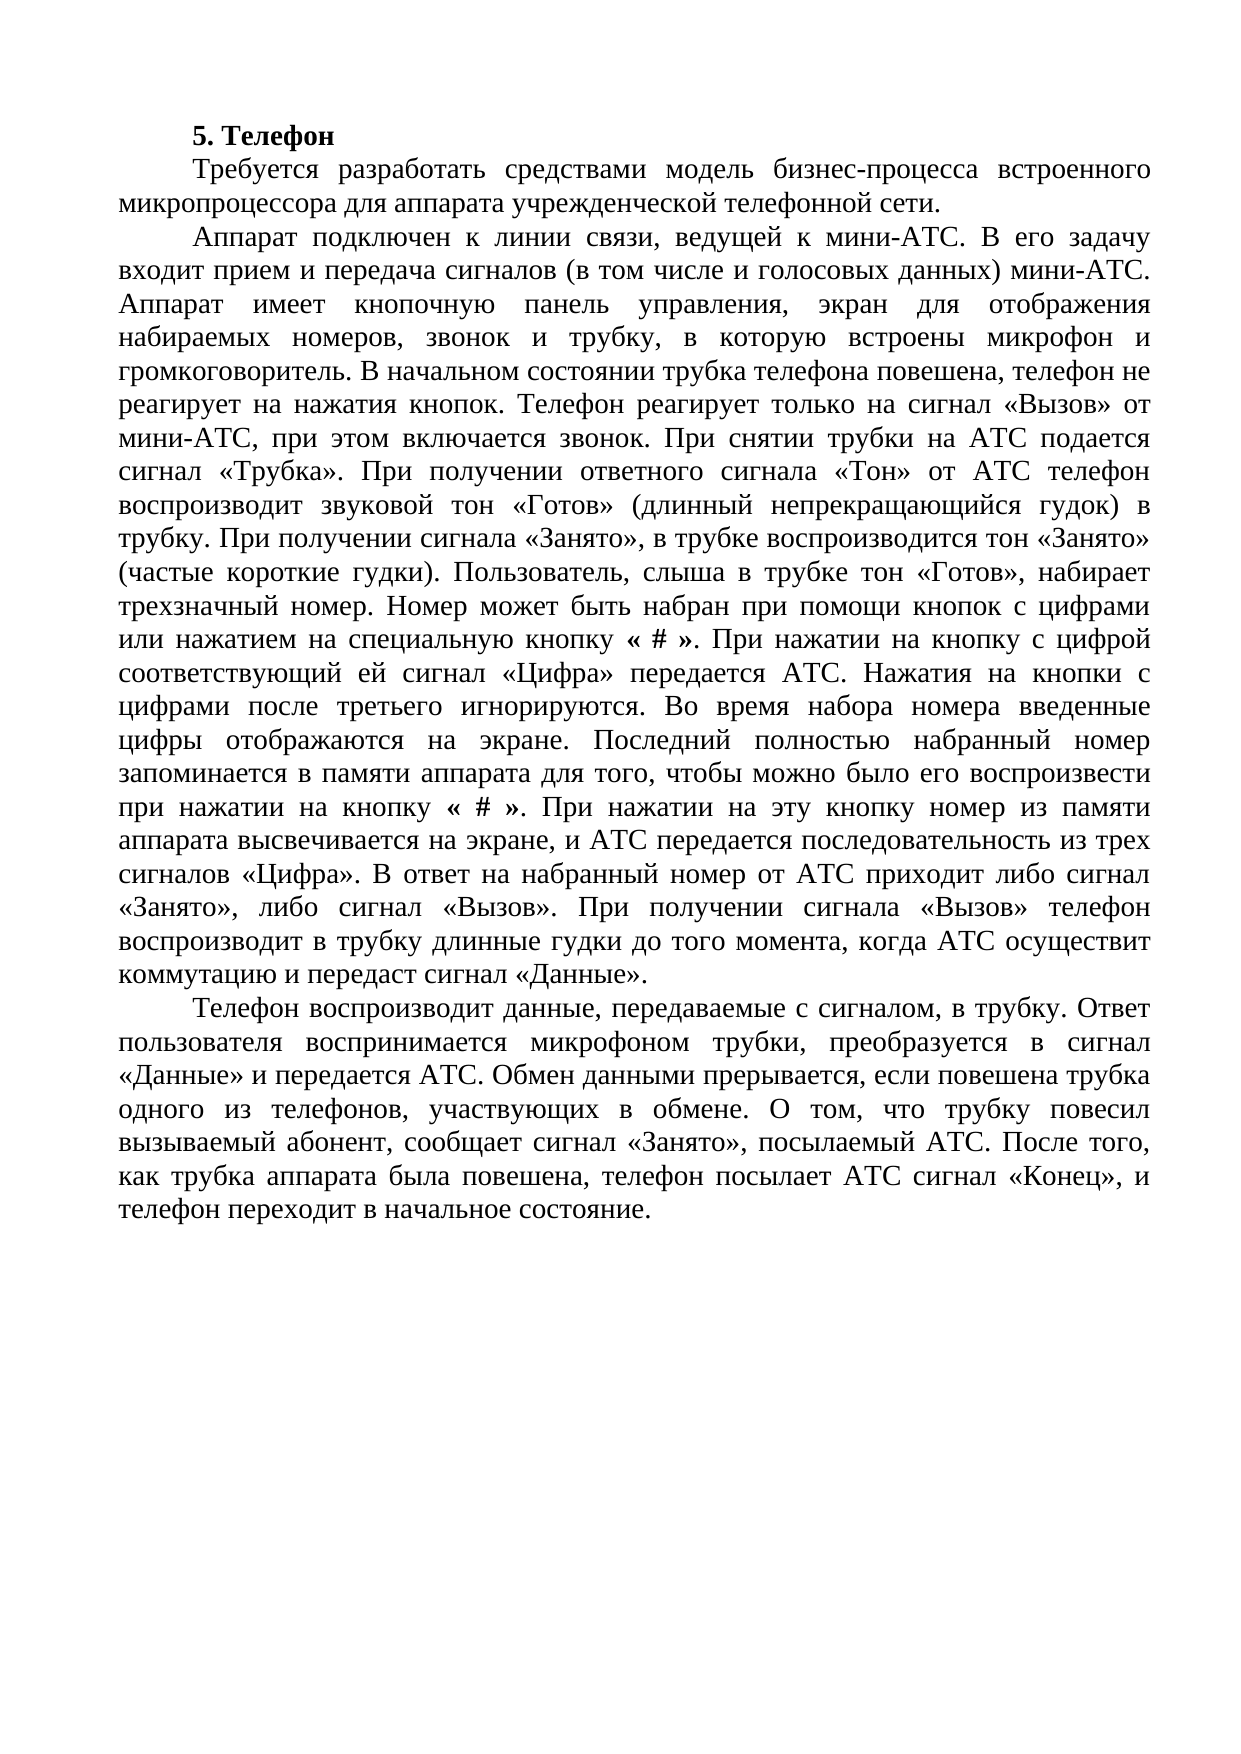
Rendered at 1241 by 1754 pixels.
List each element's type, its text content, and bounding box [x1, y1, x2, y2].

text Телефон воспроизводит данные, передаваемые с сигналом, в трубку. Ответ пользователя воспринимается микрофоном трубки, преобразуется в сигнал «Данные» и передается АТС. Обмен данными прерывается, если повешена трубка одного из телефонов, участвующих в обмене. О том, что трубку повесил вызываемый абонент, сообщает сигнал «Занято», посылаемый АТС. После того, как трубка аппарата была повешена, телефон посылает АТС сигнал «Конец», и телефон переходит в начальное состояние. [118, 990, 1152, 1225]
text 5. Телефон [118, 118, 1152, 152]
text Аппарат подключен к линии связи, ведущей к мини-АТС. В его задачу входит прием и передача сигналов (в том числе и голосовых данных) мини-АТС. Аппарат имеет кнопочную панель управления, экран для отображения набираемых номеров, звонок и трубку, в которую встроены микрофон и громкоговоритель. В начальном состоянии трубка телефона повешена, телефон не реагирует на нажатия кнопок. Телефон реагирует только на сигнал «Вызов» от мини-АТС, при этом включается звонок. При снятии трубки на АТС подается сигнал «Трубка». При получении ответного сигнала «Тон» от АТС телефон воспроизводит звуковой тон «Готов» (длинный непрекращающийся гудок) в трубку. При получении сигнала «Занято», в трубке воспроизводится тон «Занято» (частые короткие гудки). Пользователь, слыша в трубке тон «Готов», набирает трехзначный номер. Номер может быть набран при помощи кнопок с цифрами или нажатием на специальную кнопку « # ». При нажатии на кнопку с цифрой соответствующий ей сигнал «Цифра» передается АТС. Нажатия на кнопки с цифрами после третьего игнорируются. Во время набора номера введенные цифры отображаются на экране. Последний полностью набранный номер запоминается в памяти аппарата для того, чтобы можно было его воспроизвести при нажатии на кнопку « # ». При нажатии на эту кнопку номер из памяти аппарата высвечивается на экране, и АТС передается последовательность из трех сигналов «Цифра». В ответ на набранный номер от АТС приходит либо сигнал «Занято», либо сигнал «Вызов». При получении сигнала «Вызов» телефон воспроизводит в трубку длинные гудки до того момента, когда АТС осуществит коммутацию и передаст сигнал «Данные». [118, 219, 1152, 990]
text Требуется разработать средствами модель бизнес-процесса встроенного микропроцессора для аппарата учрежденческой телефонной сети. [118, 152, 1152, 219]
